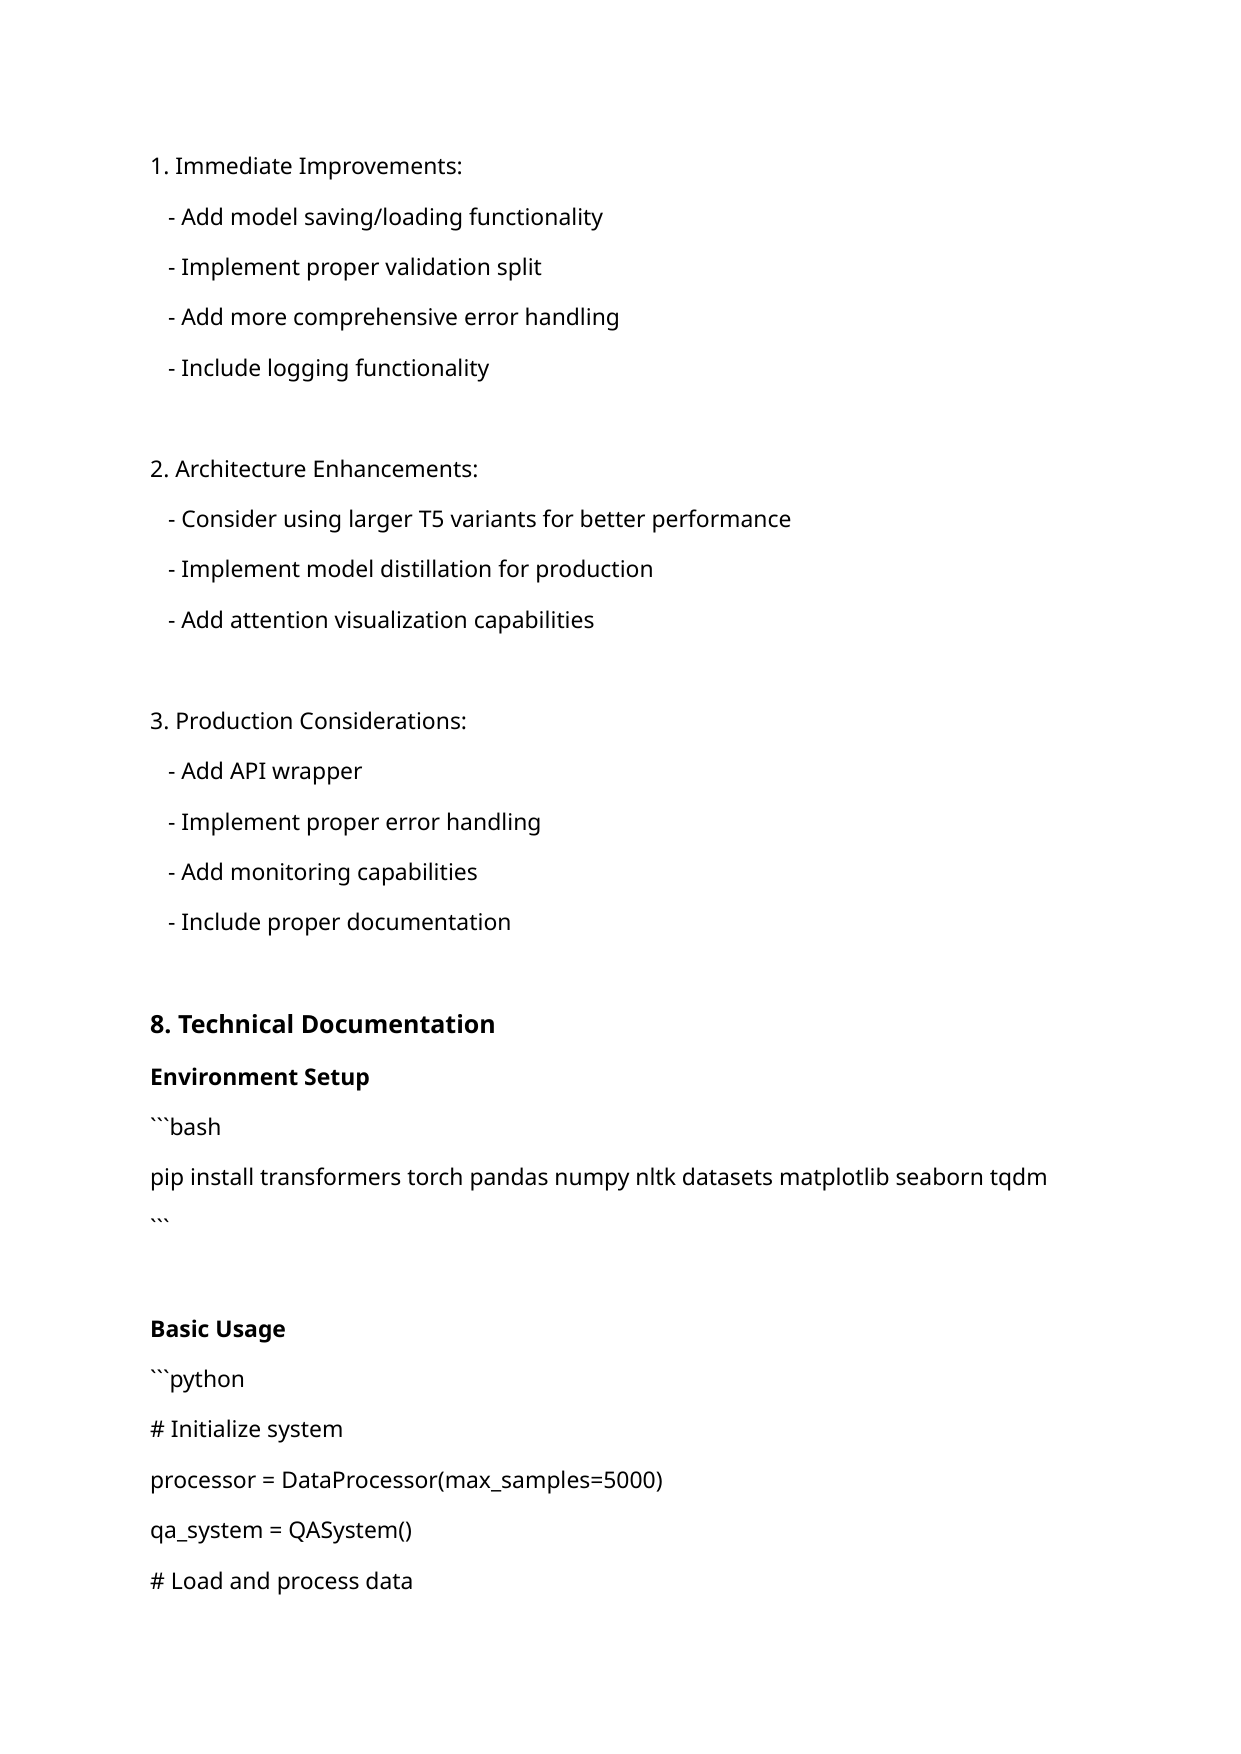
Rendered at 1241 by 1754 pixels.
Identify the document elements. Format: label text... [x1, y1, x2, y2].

text ```python [150, 1363, 1090, 1394]
text 2. Architecture Enhancements: [150, 452, 1090, 484]
text - Add model saving/loading functionality [150, 200, 1090, 232]
text 3. Production Considerations: [150, 704, 1090, 736]
text - Add attention visualization capabilities [150, 604, 1090, 635]
text processor = DataProcessor(max_samples=5000) [150, 1464, 1090, 1495]
text 8. Technical Documentation [150, 1007, 1090, 1041]
text - Add monitoring capabilities [150, 856, 1090, 887]
text - Include proper documentation [150, 906, 1090, 937]
text - Add more comprehensive error handling [150, 301, 1090, 332]
text - Consider using larger T5 variants for better performance [150, 503, 1090, 534]
text Basic Usage [150, 1313, 1090, 1344]
text # Load and process data [150, 1565, 1090, 1596]
text - Implement model distillation for production [150, 553, 1090, 584]
text 1. Immediate Improvements: [150, 150, 1090, 181]
text ```bash [150, 1111, 1090, 1142]
text ``` [150, 1212, 1090, 1243]
text Environment Setup [150, 1061, 1090, 1092]
text - Implement proper validation split [150, 251, 1090, 282]
text pip install transformers torch pandas numpy nltk datasets matplotlib seaborn tqdm [150, 1161, 1090, 1193]
text qa_system = QASystem() [150, 1514, 1090, 1546]
text - Add API wrapper [150, 755, 1090, 786]
text # Initialize system [150, 1413, 1090, 1445]
text - Include logging functionality [150, 352, 1090, 383]
text - Implement proper error handling [150, 805, 1090, 837]
